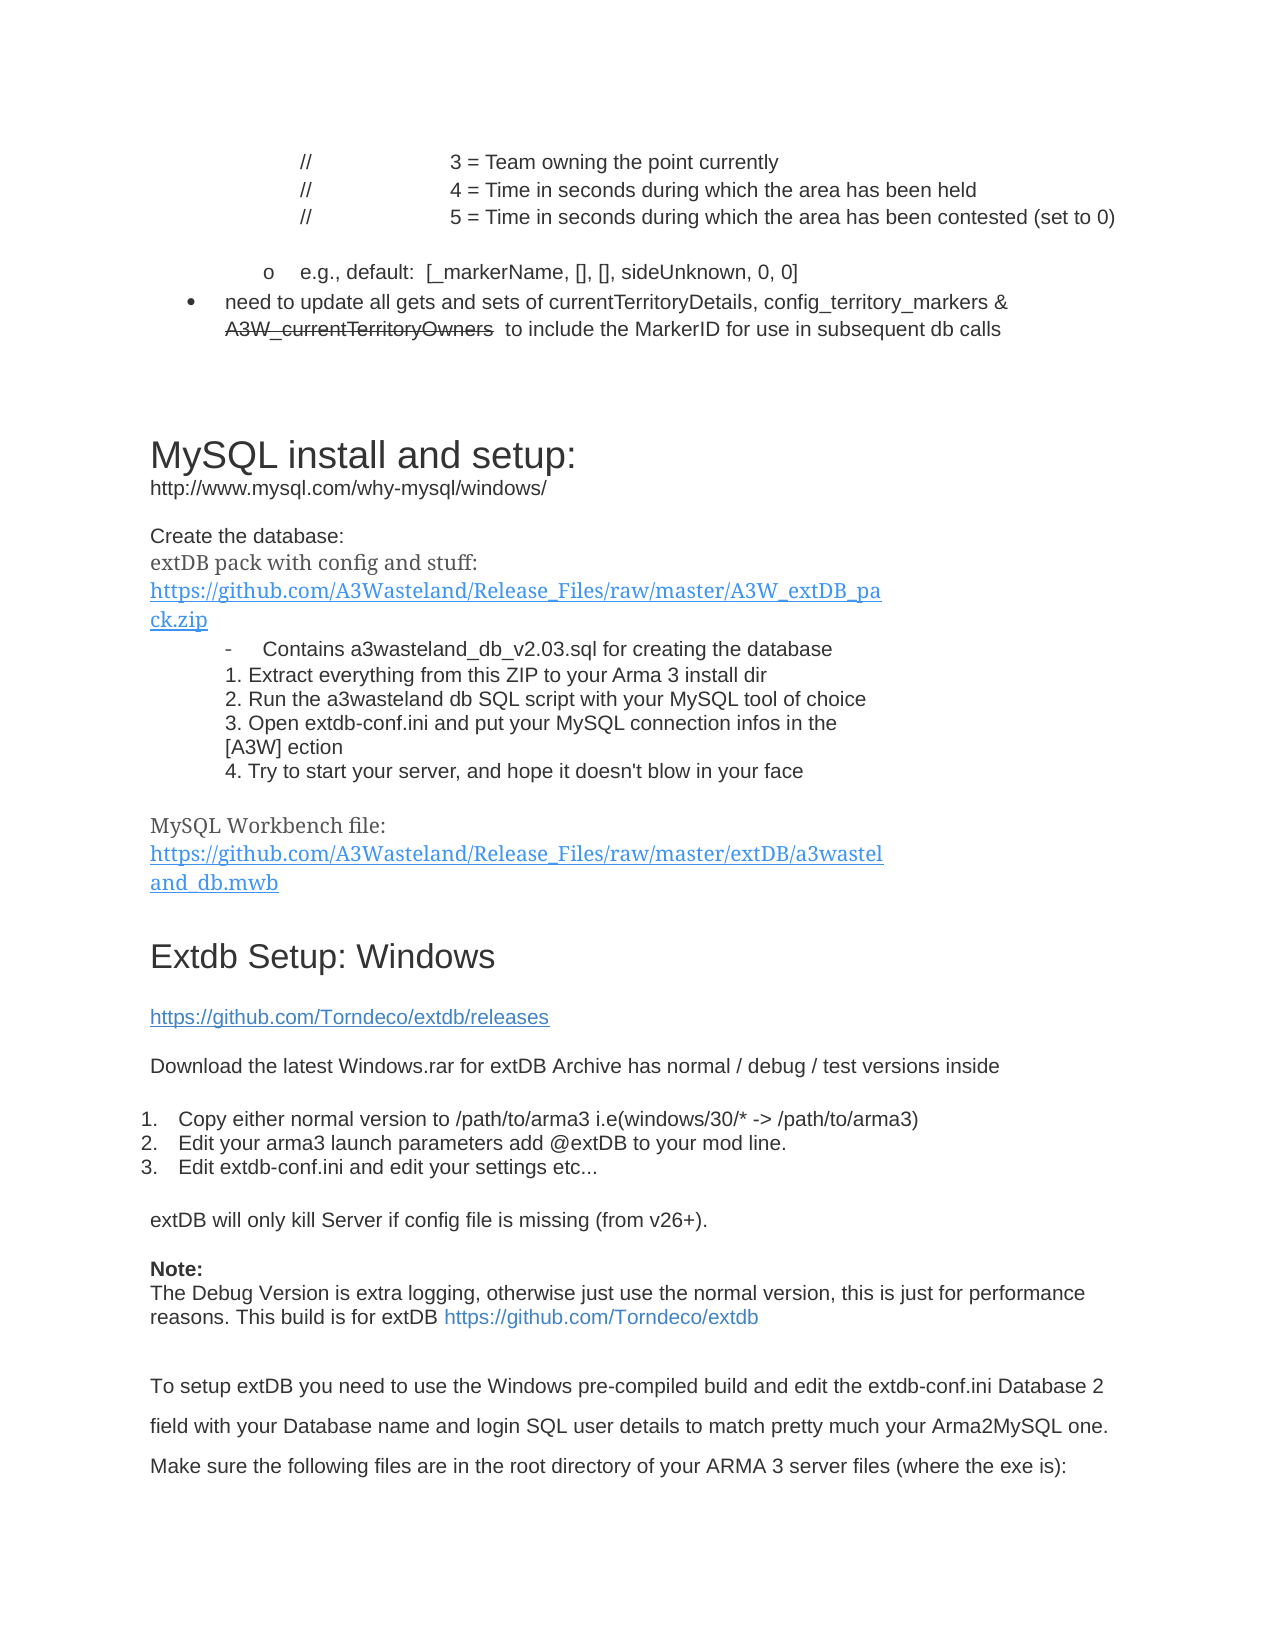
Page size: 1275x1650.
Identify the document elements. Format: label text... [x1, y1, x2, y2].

list Edit your arma3 launch parameters add @extDB to your mod line. [141, 1131, 1125, 1155]
list // 5 = Time in seconds during which the area has been contested (set to 0) [225, 205, 1125, 256]
list Contains a3wasteland_db_v2.03.sql for creating the database [225, 633, 891, 663]
text extDB will only kill Server if config file is missing (from v26+). [150, 1208, 1125, 1232]
text 2. Run the a3wasteland db SQL script with your MySQL tool of choice [225, 687, 891, 711]
text MySQL Workbench file: https://github.com/A3Wasteland/Release_Files/raw/master/extDB/a3wasteland_db.mwb [150, 811, 891, 896]
list Copy either normal version to /path/to/arma3 i.e(windows/30/* -> /path/to/arma3) [141, 1107, 1125, 1131]
text 4. Try to start your server, and hope it doesn't blow in your face [225, 759, 891, 811]
text http://www.mysql.com/why-mysql/windows/ [150, 476, 891, 500]
text To setup extDB you need to use the Windows pre-compiled build and edit the extdb-conf.ini Database 2 field with your Database name and login SQL user details to match pretty much your Arma2MySQL one. Make sure the following files are in the root directory of your ARMA 3 server files (where the exe is): [150, 1358, 1125, 1478]
list // 3 = Team owning the point currently [225, 150, 1125, 174]
text Note: The Debug Version is extra logging, otherwise just use the normal version, this is just for performance reasons. This build is for extDB https://github.com/Torndeco/extdb [150, 1257, 1125, 1329]
list need to update all gets and sets of currentTerritoryDetails, config_territory_markers & A3W_currentTerritoryOwners to include the MarkerID for use in subsequent db calls [187, 290, 1125, 341]
text 1. Extract everything from this ZIP to your Arma 3 install dir [225, 663, 891, 687]
list e.g., default: [_markerName, [], [], sideUnknown, 0, 0] [262, 260, 1125, 286]
text MySQL install and setup: [150, 432, 891, 476]
list Edit extdb-conf.ini and edit your settings etc... [141, 1155, 1125, 1179]
text Download the latest Windows.rar for extDB Archive has normal / debug / test versions inside [150, 1054, 1125, 1078]
text https://github.com/Torndeco/extdb/releases [150, 1005, 1125, 1029]
list // 4 = Time in seconds during which the area has been held [225, 177, 1125, 201]
text Extdb Setup: Windows [150, 936, 891, 976]
text 3. Open extdb-conf.ini and put your MySQL connection infos in the [A3W] ection [225, 711, 891, 759]
text extDB pack with config and stuff: https://github.com/A3Wasteland/Release_Files/raw/master/A3W_extDB_pack.zip [208, 548, 891, 633]
text Create the database: [150, 524, 891, 548]
